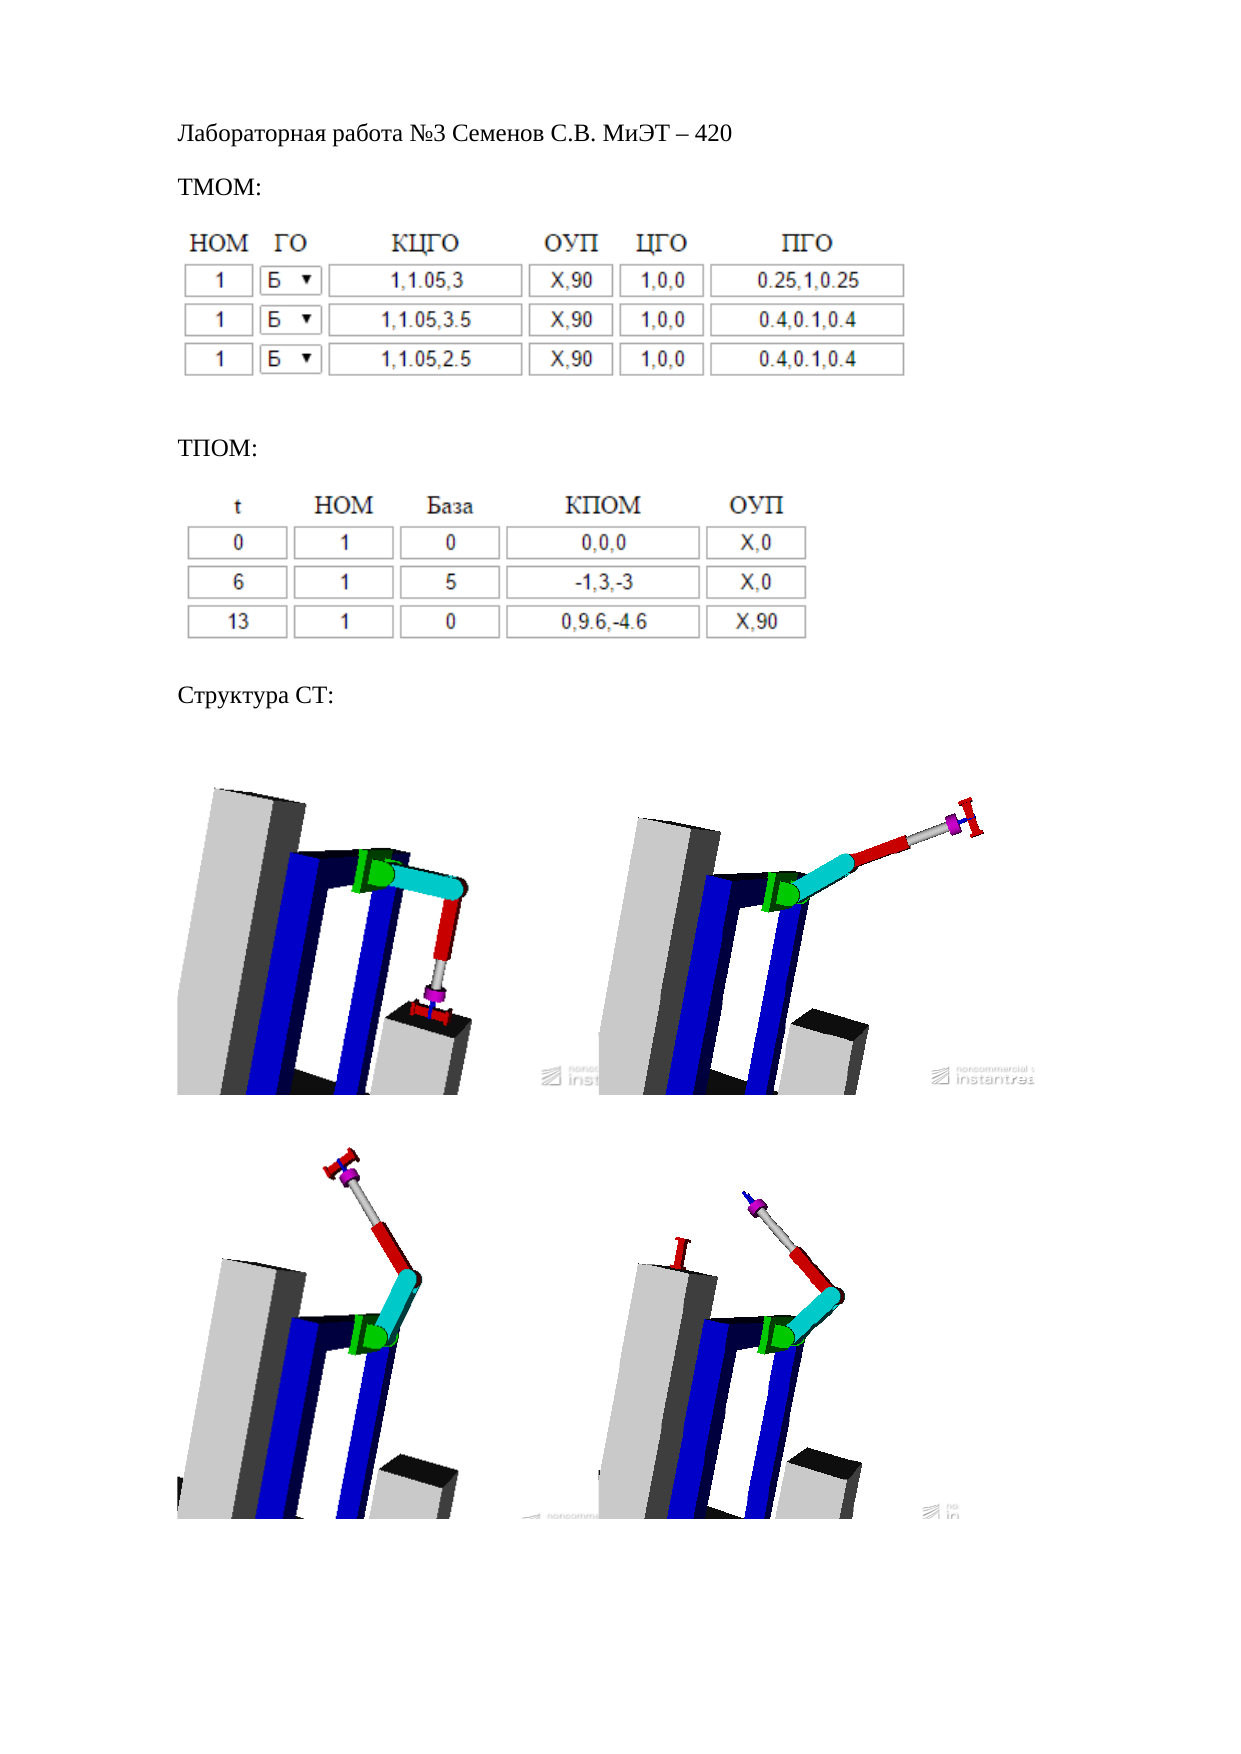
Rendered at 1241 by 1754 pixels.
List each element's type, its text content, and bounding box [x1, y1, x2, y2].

picture [177, 1120, 960, 1519]
picture [177, 225, 928, 409]
text ТПОМ: [177, 433, 1152, 462]
text ТМОМ: [177, 172, 1152, 201]
text Структура СТ: [177, 680, 1152, 709]
picture [177, 487, 847, 656]
text Лабораторная работа №3 Семенов С.В. МиЭТ – 420 [177, 118, 1152, 147]
picture [177, 734, 1035, 1095]
